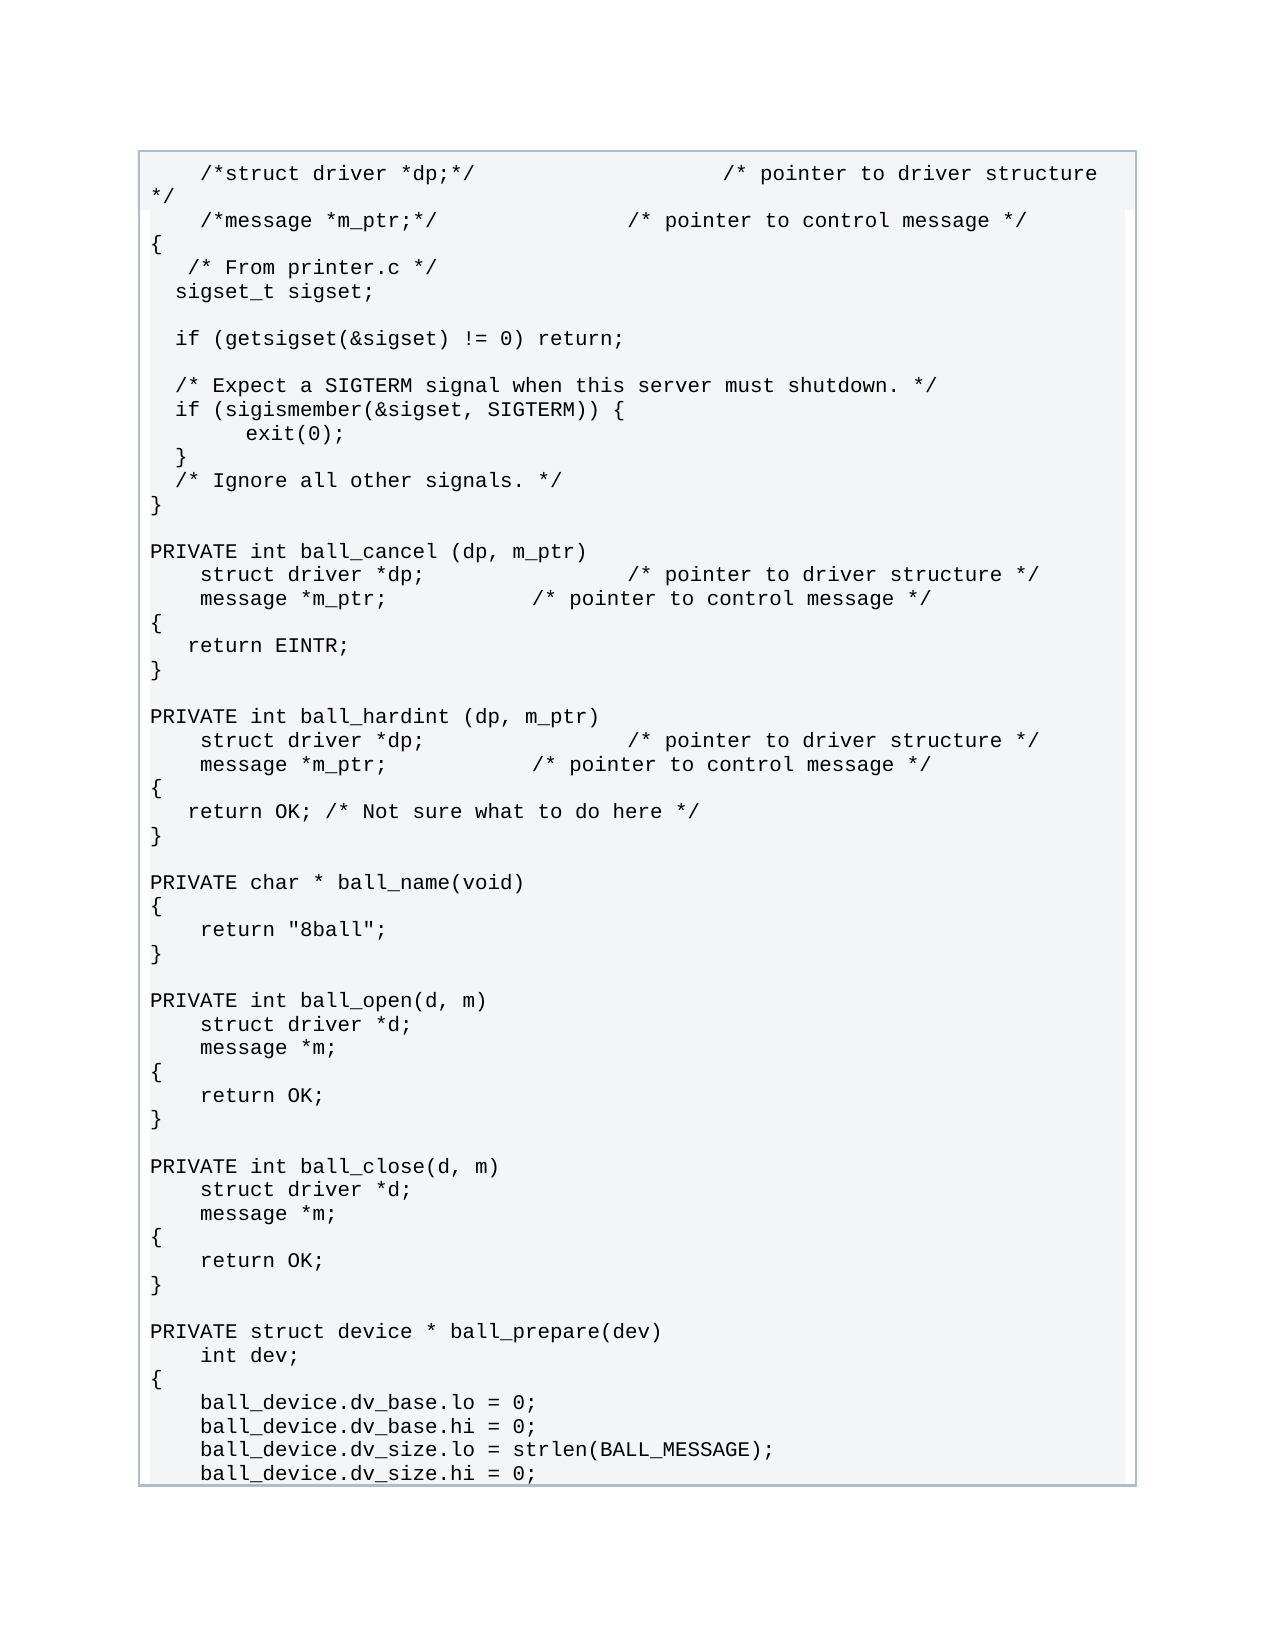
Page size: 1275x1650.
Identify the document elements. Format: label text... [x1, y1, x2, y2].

text /* Ignore all other signals. */ [150, 470, 1125, 493]
text message *m_ptr; /* pointer to control message */ [150, 754, 1125, 777]
text { [150, 233, 1125, 257]
text message *m; [150, 1203, 1125, 1227]
text if (getsigset(&sigset) != 0) return; [150, 328, 1125, 352]
text PRIVATE int ball_close(d, m) [150, 1156, 1125, 1179]
text PRIVATE char * ball_name(void) [150, 872, 1125, 896]
text } [150, 943, 1125, 966]
text ball_device.dv_base.hi = 0; [150, 1416, 1125, 1439]
text } [150, 824, 1125, 848]
text PRIVATE int ball_cancel (dp, m_ptr) [150, 541, 1125, 564]
text { [150, 777, 1125, 801]
text message *m_ptr; /* pointer to control message */ [150, 588, 1125, 612]
text } [150, 446, 1125, 470]
text PRIVATE int ball_open(d, m) [150, 990, 1125, 1014]
text { [150, 1227, 1125, 1250]
text int dev; [150, 1345, 1125, 1368]
text } [150, 1108, 1125, 1132]
text /*struct driver *dp;*/ /* pointer to driver structure */ [140, 152, 1135, 210]
text /*message *m_ptr;*/ /* pointer to control message */ [150, 210, 1125, 233]
text } [150, 659, 1125, 683]
text { [150, 612, 1125, 635]
text exit(0); [150, 423, 1125, 446]
text struct driver *d; [150, 1179, 1125, 1203]
text sigset_t sigset; [150, 281, 1125, 304]
text { [150, 896, 1125, 919]
text } [150, 1274, 1125, 1297]
text PRIVATE struct device * ball_prepare(dev) [150, 1321, 1125, 1345]
text struct driver *dp; /* pointer to driver structure */ [150, 730, 1125, 754]
text PRIVATE int ball_hardint (dp, m_ptr) [150, 706, 1125, 730]
text ball_device.dv_size.hi = 0; [150, 1463, 1125, 1484]
text } [150, 493, 1125, 517]
text /* Expect a SIGTERM signal when this server must shutdown. */ [150, 375, 1125, 399]
text ball_device.dv_base.lo = 0; [150, 1392, 1125, 1416]
text { [150, 1061, 1125, 1085]
text struct driver *dp; /* pointer to driver structure */ [150, 564, 1125, 588]
text message *m; [150, 1037, 1125, 1061]
text if (sigismember(&sigset, SIGTERM)) { [150, 399, 1125, 423]
text return OK; /* Not sure what to do here */ [150, 801, 1125, 824]
text return "8ball"; [150, 919, 1125, 943]
text return OK; [150, 1250, 1125, 1274]
text ball_device.dv_size.lo = strlen(BALL_MESSAGE); [150, 1439, 1125, 1463]
text /* From printer.c */ [150, 257, 1125, 281]
text return EINTR; [150, 635, 1125, 659]
text { [150, 1368, 1125, 1392]
text struct driver *d; [150, 1014, 1125, 1037]
text return OK; [150, 1085, 1125, 1108]
